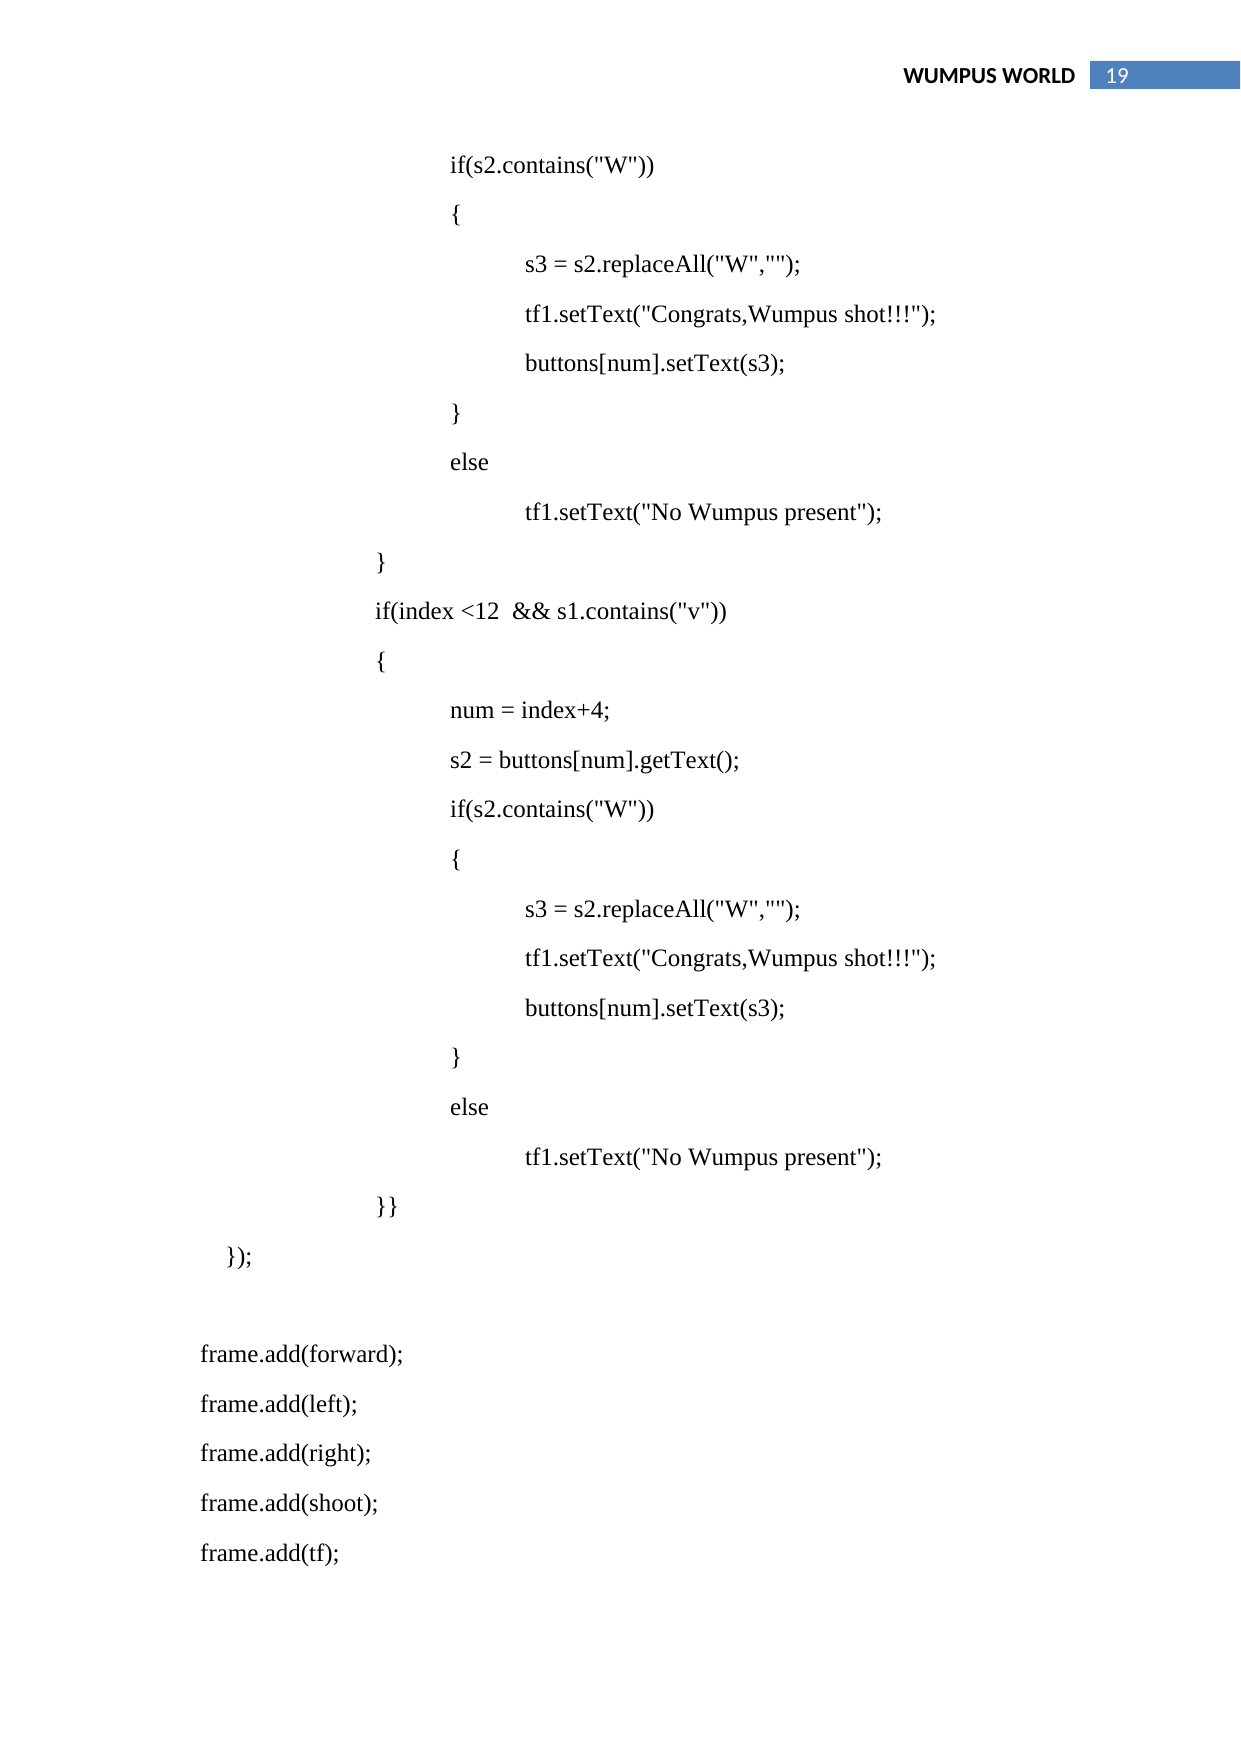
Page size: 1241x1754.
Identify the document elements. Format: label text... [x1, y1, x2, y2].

text }} [150, 1191, 1090, 1220]
text if(s2.contains("W")) [150, 794, 1090, 823]
text frame.add(shoot); [150, 1488, 1090, 1517]
text { [150, 199, 1090, 228]
text s3 = s2.replaceAll("W",""); [150, 894, 1090, 922]
text num = index+4; [150, 695, 1090, 724]
text buttons[num].setText(s3); [150, 348, 1090, 377]
text tf1.setText("Congrats,Wumpus shot!!!"); [150, 299, 1090, 327]
text } [150, 547, 1090, 575]
text else [150, 1092, 1090, 1121]
text if(index <12 && s1.contains("v")) [150, 596, 1090, 625]
text } [150, 398, 1090, 427]
text } [150, 1042, 1090, 1071]
text tf1.setText("No Wumpus present"); [150, 1142, 1090, 1170]
text frame.add(left); [150, 1389, 1090, 1418]
text buttons[num].setText(s3); [150, 993, 1090, 1022]
text if(s2.contains("W")) [150, 150, 1090, 179]
text { [150, 844, 1090, 873]
text frame.add(right); [150, 1438, 1090, 1467]
text tf1.setText("Congrats,Wumpus shot!!!"); [150, 943, 1090, 972]
text { [150, 646, 1090, 674]
text frame.add(forward); [150, 1339, 1090, 1368]
text s2 = buttons[num].getText(); [150, 745, 1090, 774]
text frame.add(tf); [150, 1538, 1090, 1566]
text tf1.setText("No Wumpus present"); [150, 497, 1090, 526]
text s3 = s2.replaceAll("W",""); [150, 249, 1090, 278]
text else [150, 447, 1090, 476]
text }); [150, 1241, 1090, 1269]
